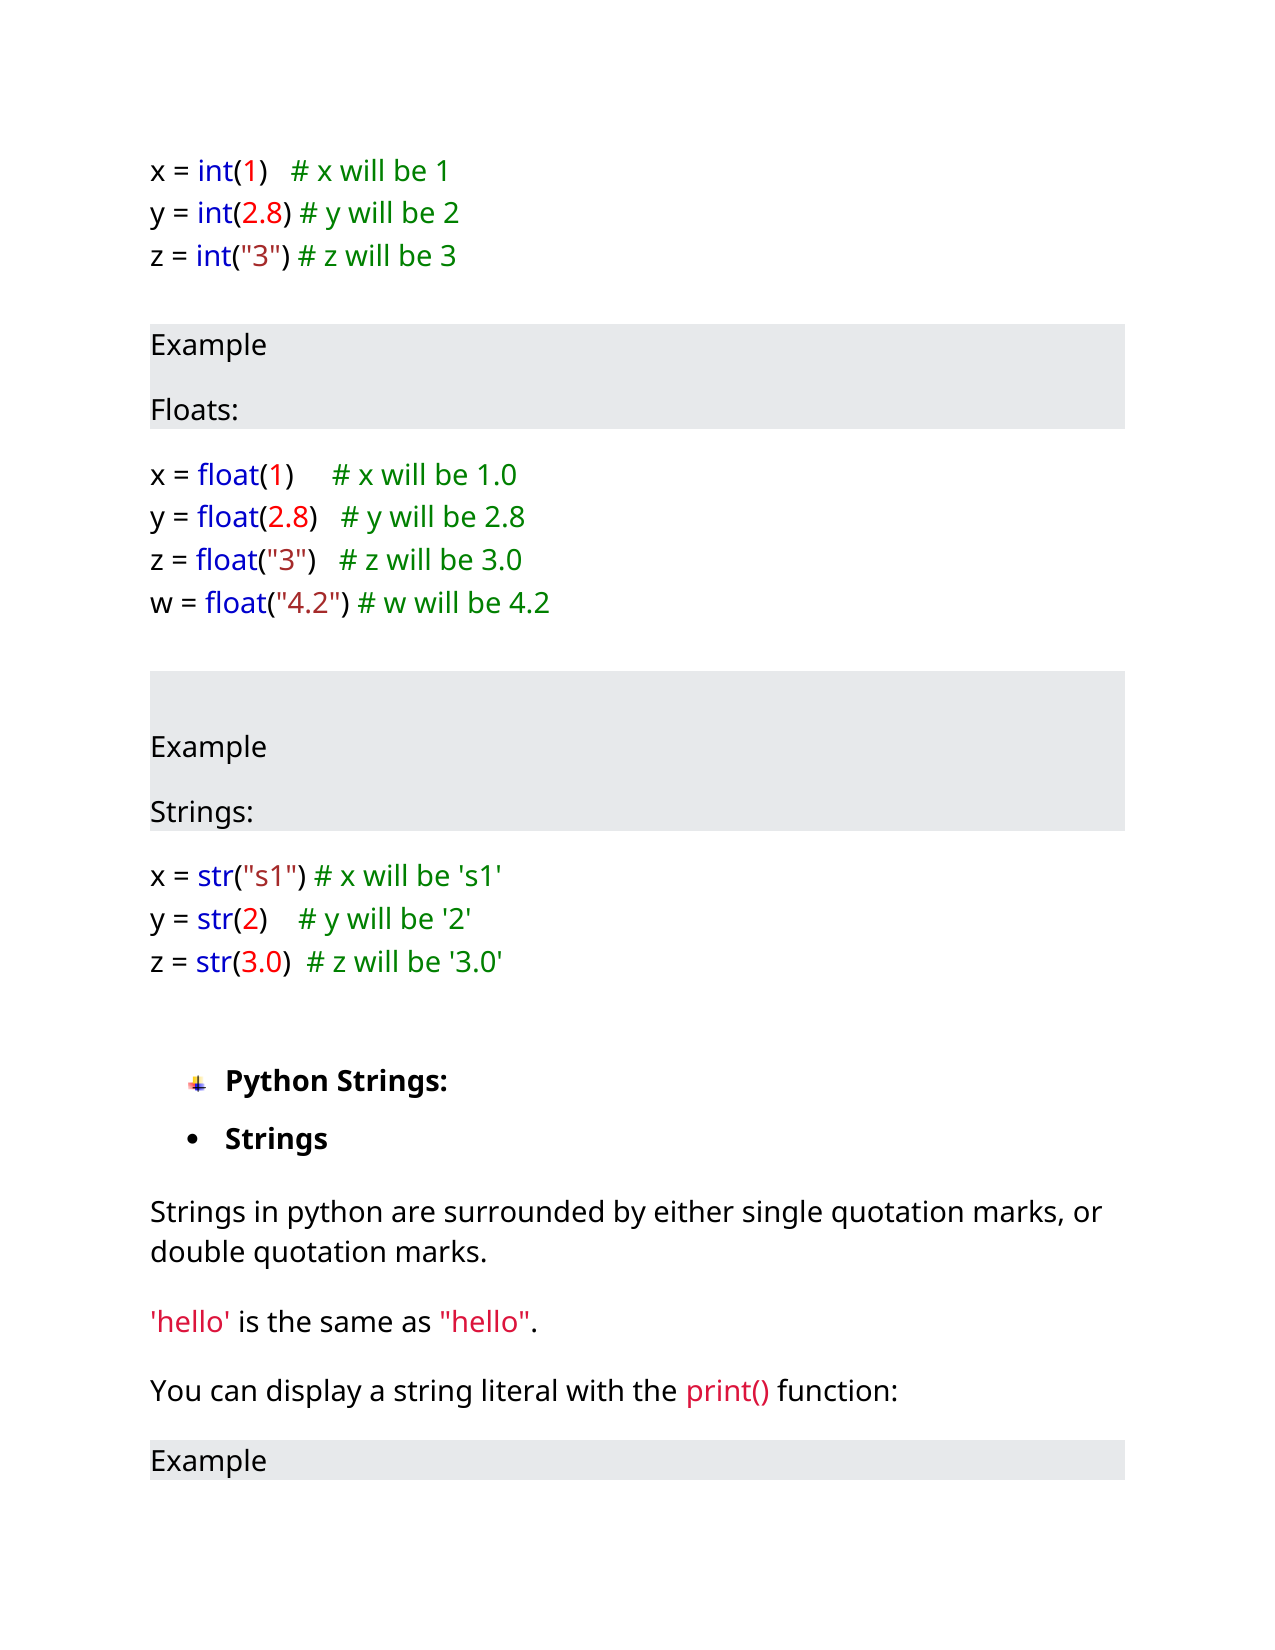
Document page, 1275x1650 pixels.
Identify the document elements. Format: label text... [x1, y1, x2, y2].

text You can display a string literal with the print() function: [150, 1371, 1125, 1410]
subtitle Python Strings: [187, 1060, 1125, 1100]
text x = float(1) # x will be 1.0 y = float(2.8) # y will be 2.8 z = float("3") # z will be 3.0 w = float("4.2") # w will be 4.2 [150, 454, 1125, 652]
subtitle Example [150, 1440, 1125, 1480]
subtitle Example [150, 324, 1125, 364]
text x = int(1) # x will be 1 y = int(2.8) # y will be 2 z = int("3") # z will be 3 [150, 150, 1125, 306]
text Floats: [150, 389, 1125, 429]
text Strings: [150, 791, 1125, 831]
subtitle Example [150, 726, 1125, 766]
text 'hello' is the same as "hello". [150, 1301, 1125, 1341]
subtitle Strings [187, 1119, 1125, 1158]
text x = str("s1") # x will be 's1' y = str(2) # y will be '2' z = str(3.0) # z will be '3.0' [150, 856, 1125, 981]
text Strings in python are surrounded by either single quotation marks, or double quotation marks. [150, 1191, 1125, 1271]
picture [188, 1074, 206, 1092]
